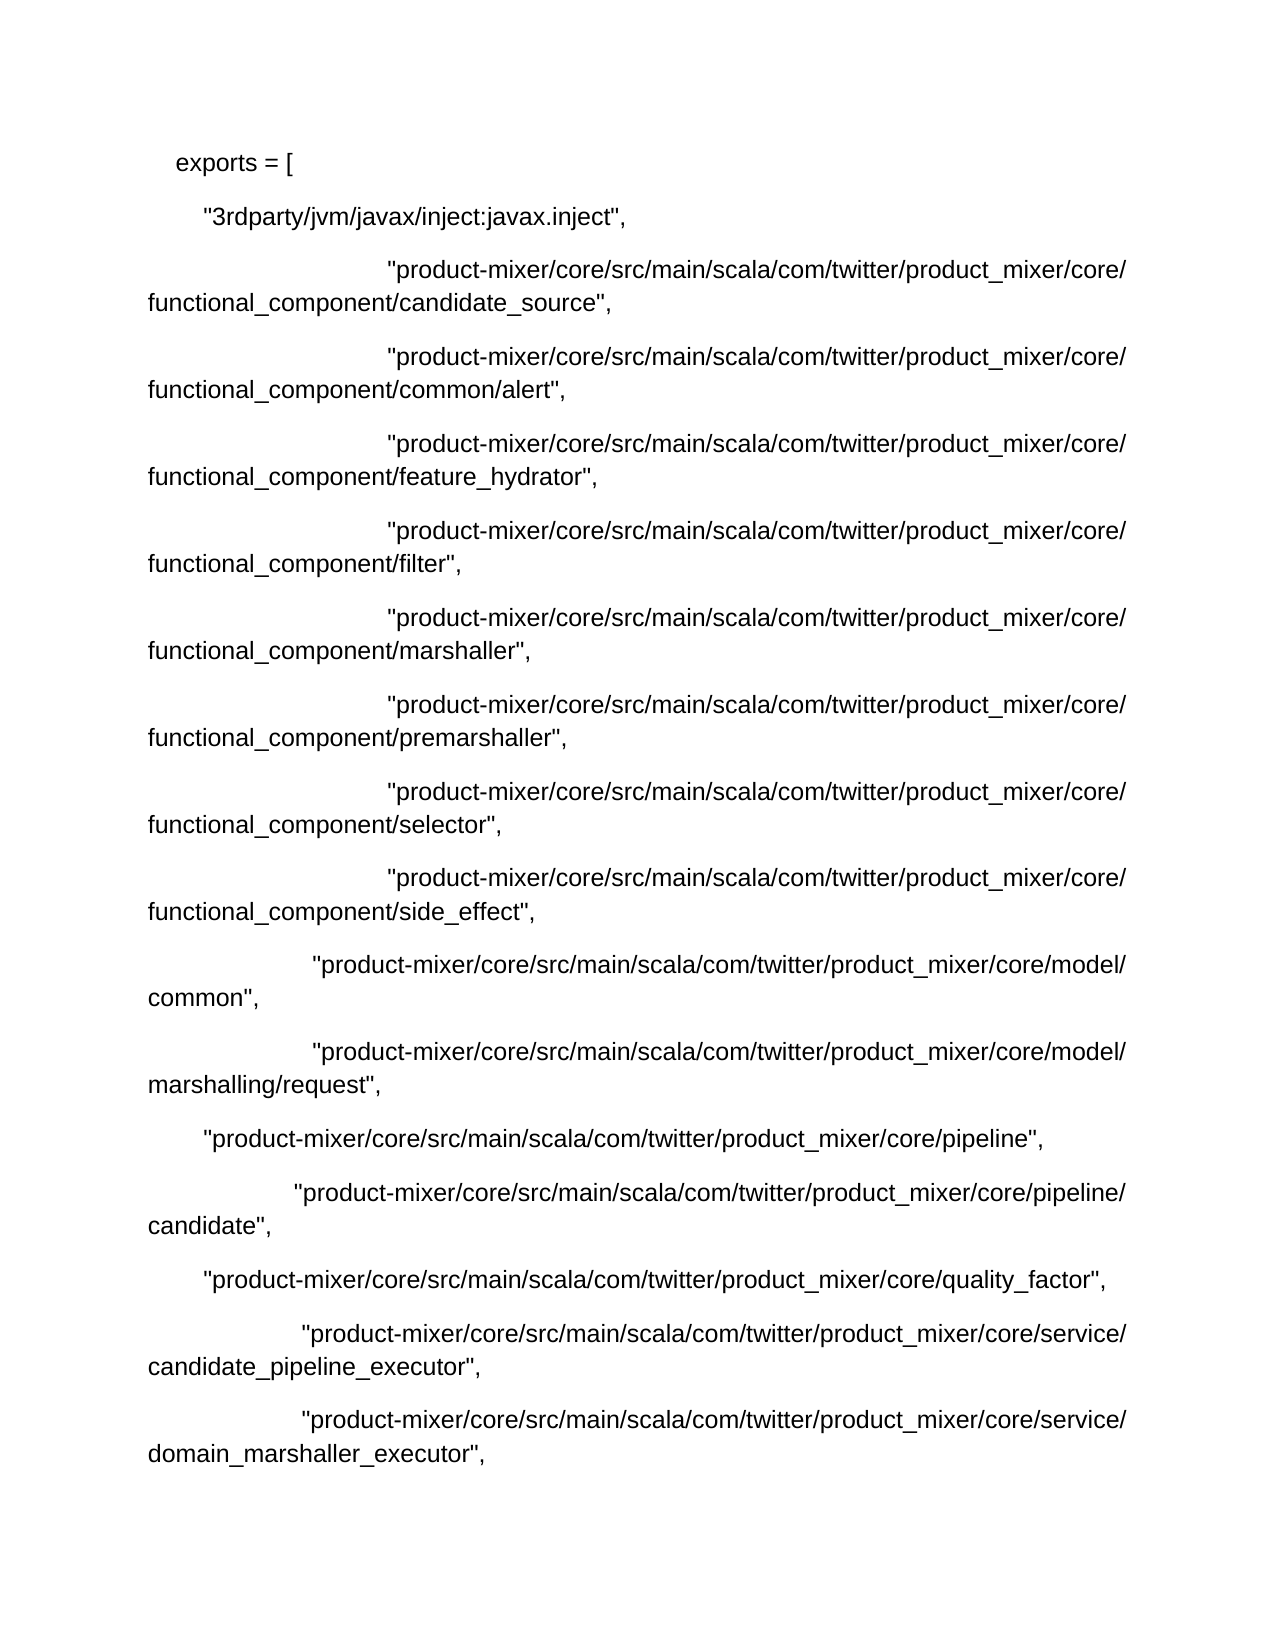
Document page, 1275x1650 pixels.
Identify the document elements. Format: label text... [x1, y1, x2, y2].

text "product-mixer/core/src/main/scala/com/twitter/product_mixer/core/pipeline", [148, 1124, 1127, 1153]
text "product-mixer/core/src/main/scala/com/twitter/product_mixer/core/model/common", [148, 950, 1127, 1012]
text "product-mixer/core/src/main/scala/com/twitter/product_mixer/core/functional_component/filter", [148, 516, 1127, 578]
text "product-mixer/core/src/main/scala/com/twitter/product_mixer/core/service/domain_marshaller_executor", [148, 1406, 1127, 1467]
text "product-mixer/core/src/main/scala/com/twitter/product_mixer/core/service/candidate_pipeline_executor", [148, 1319, 1127, 1380]
text "product-mixer/core/src/main/scala/com/twitter/product_mixer/core/functional_component/candidate_source", [148, 255, 1127, 317]
text "3rdparty/jvm/javax/inject:javax.inject", [148, 201, 1127, 230]
text "product-mixer/core/src/main/scala/com/twitter/product_mixer/core/functional_component/common/alert", [148, 342, 1127, 404]
text "product-mixer/core/src/main/scala/com/twitter/product_mixer/core/model/marshalling/request", [148, 1037, 1127, 1099]
text exports = [ [148, 148, 1127, 176]
text "product-mixer/core/src/main/scala/com/twitter/product_mixer/core/functional_component/side_effect", [148, 863, 1127, 925]
text "product-mixer/core/src/main/scala/com/twitter/product_mixer/core/quality_factor", [148, 1265, 1127, 1293]
text "product-mixer/core/src/main/scala/com/twitter/product_mixer/core/functional_component/selector", [148, 777, 1127, 838]
text "product-mixer/core/src/main/scala/com/twitter/product_mixer/core/functional_component/marshaller", [148, 603, 1127, 664]
text "product-mixer/core/src/main/scala/com/twitter/product_mixer/core/functional_component/feature_hydrator", [148, 429, 1127, 491]
text "product-mixer/core/src/main/scala/com/twitter/product_mixer/core/pipeline/candidate", [148, 1178, 1127, 1240]
text "product-mixer/core/src/main/scala/com/twitter/product_mixer/core/functional_component/premarshaller", [148, 690, 1127, 751]
